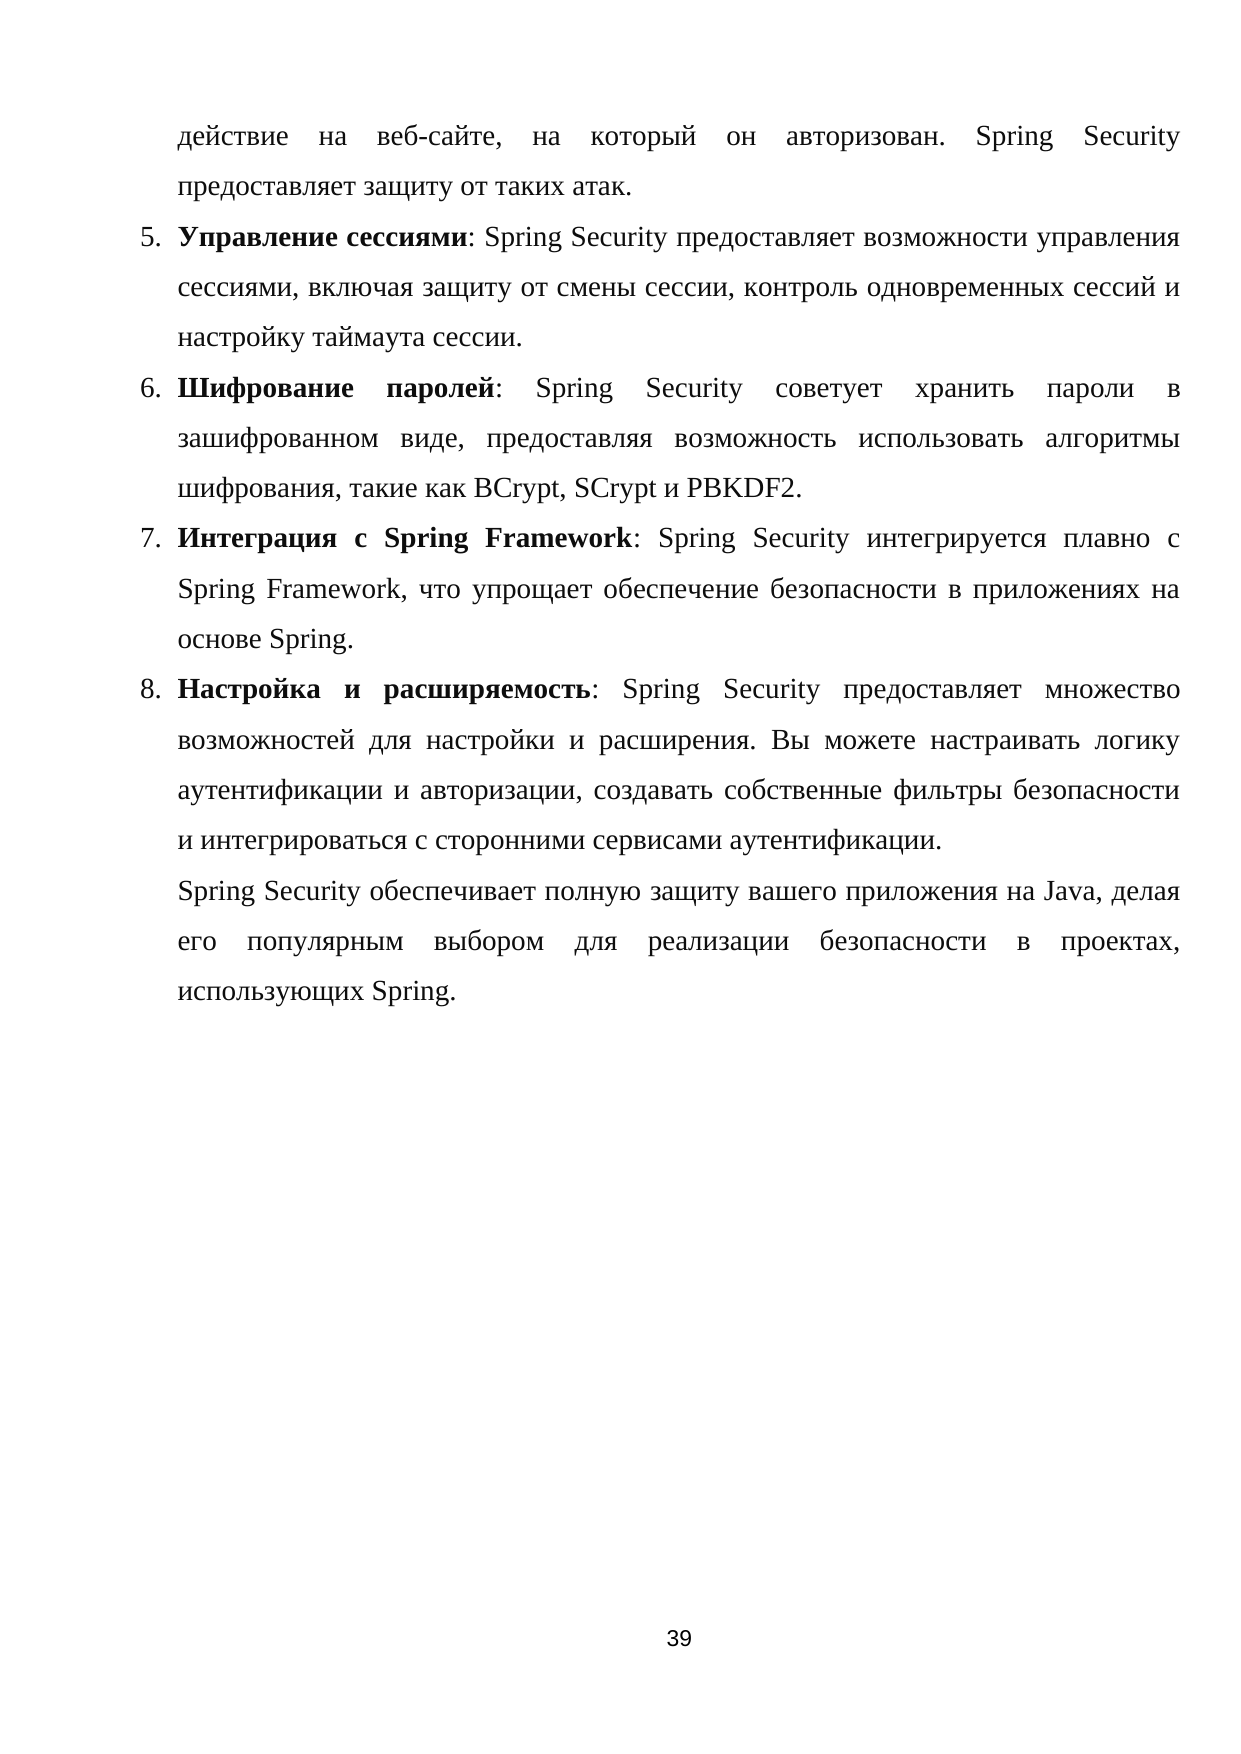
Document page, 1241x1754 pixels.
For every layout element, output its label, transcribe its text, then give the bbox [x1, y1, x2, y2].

list Управление сессиями: Spring Security предоставляет возможности управления сессиями, включая защиту от смены сессии, контроль одновременных сессий и настройку таймаута сессии. [140, 219, 1181, 353]
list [140, 118, 1181, 202]
text Spring Security обеспечивает полную защиту вашего приложения на Java, делая его популярным выбором для реализации безопасности в проектах, использующих Spring. [177, 873, 1181, 1007]
list Шифрование паролей: Spring Security советует хранить пароли в зашифрованном виде, предоставляя возможность использовать алгоритмы шифрования, такие как BCrypt, SCrypt и PBKDF2. [140, 370, 1181, 504]
list Настройка и расширяемость: Spring Security предоставляет множество возможностей для настройки и расширения. Вы можете настраивать логику аутентификации и авторизации, создавать собственные фильтры безопасности и интегрироваться с сторонними сервисами аутентификации. [140, 672, 1181, 856]
list Интеграция с Spring Framework: Spring Security интегрируется плавно с Spring Framework, что упрощает обеспечение безопасности в приложениях на основе Spring. [140, 521, 1181, 655]
